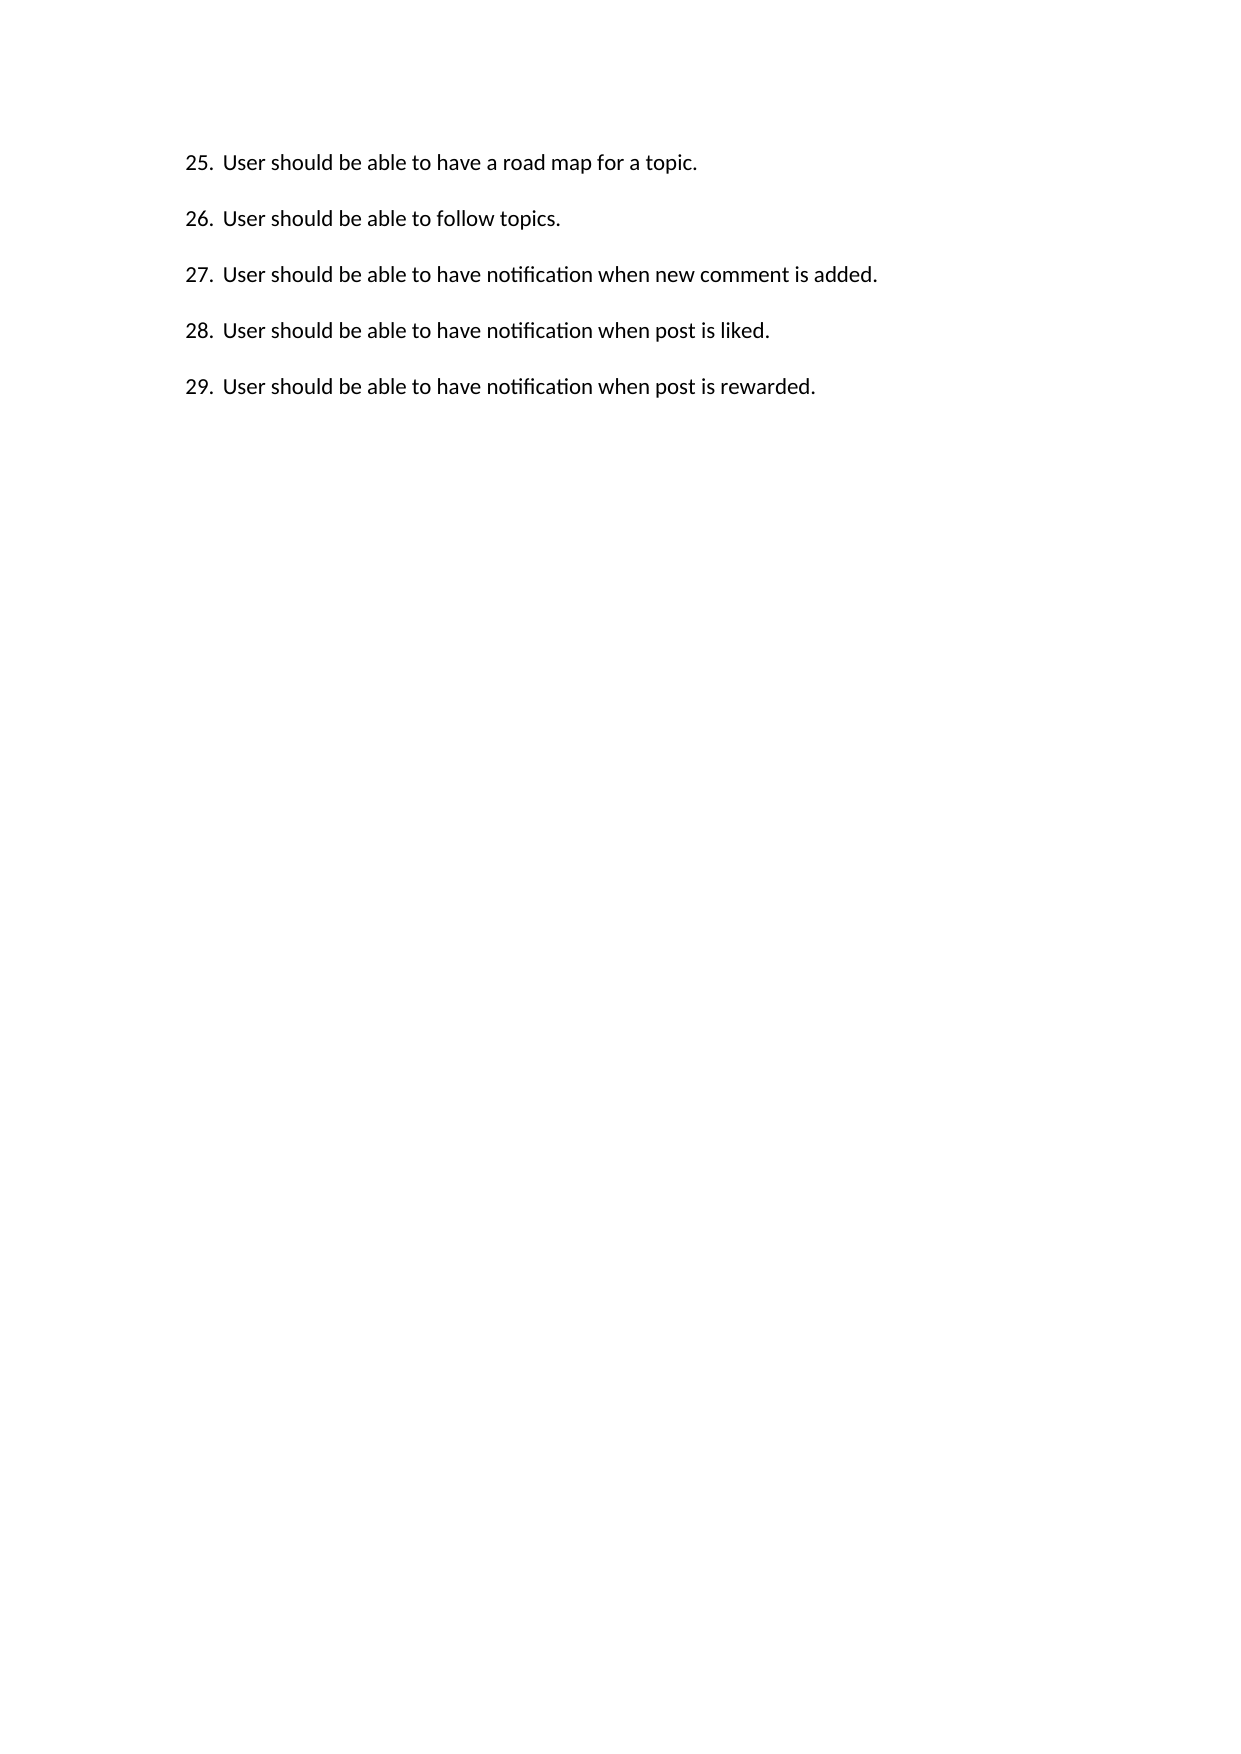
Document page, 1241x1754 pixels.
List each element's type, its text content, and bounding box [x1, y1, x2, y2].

list User should be able to have notification when new comment is added. [185, 260, 1093, 288]
list User should be able to follow topics. [185, 204, 1093, 232]
list User should be able to have notification when post is liked. [185, 316, 1093, 344]
list User should be able to have a road map for a topic. [185, 148, 1093, 176]
list User should be able to have notification when post is rewarded. [185, 372, 1093, 400]
